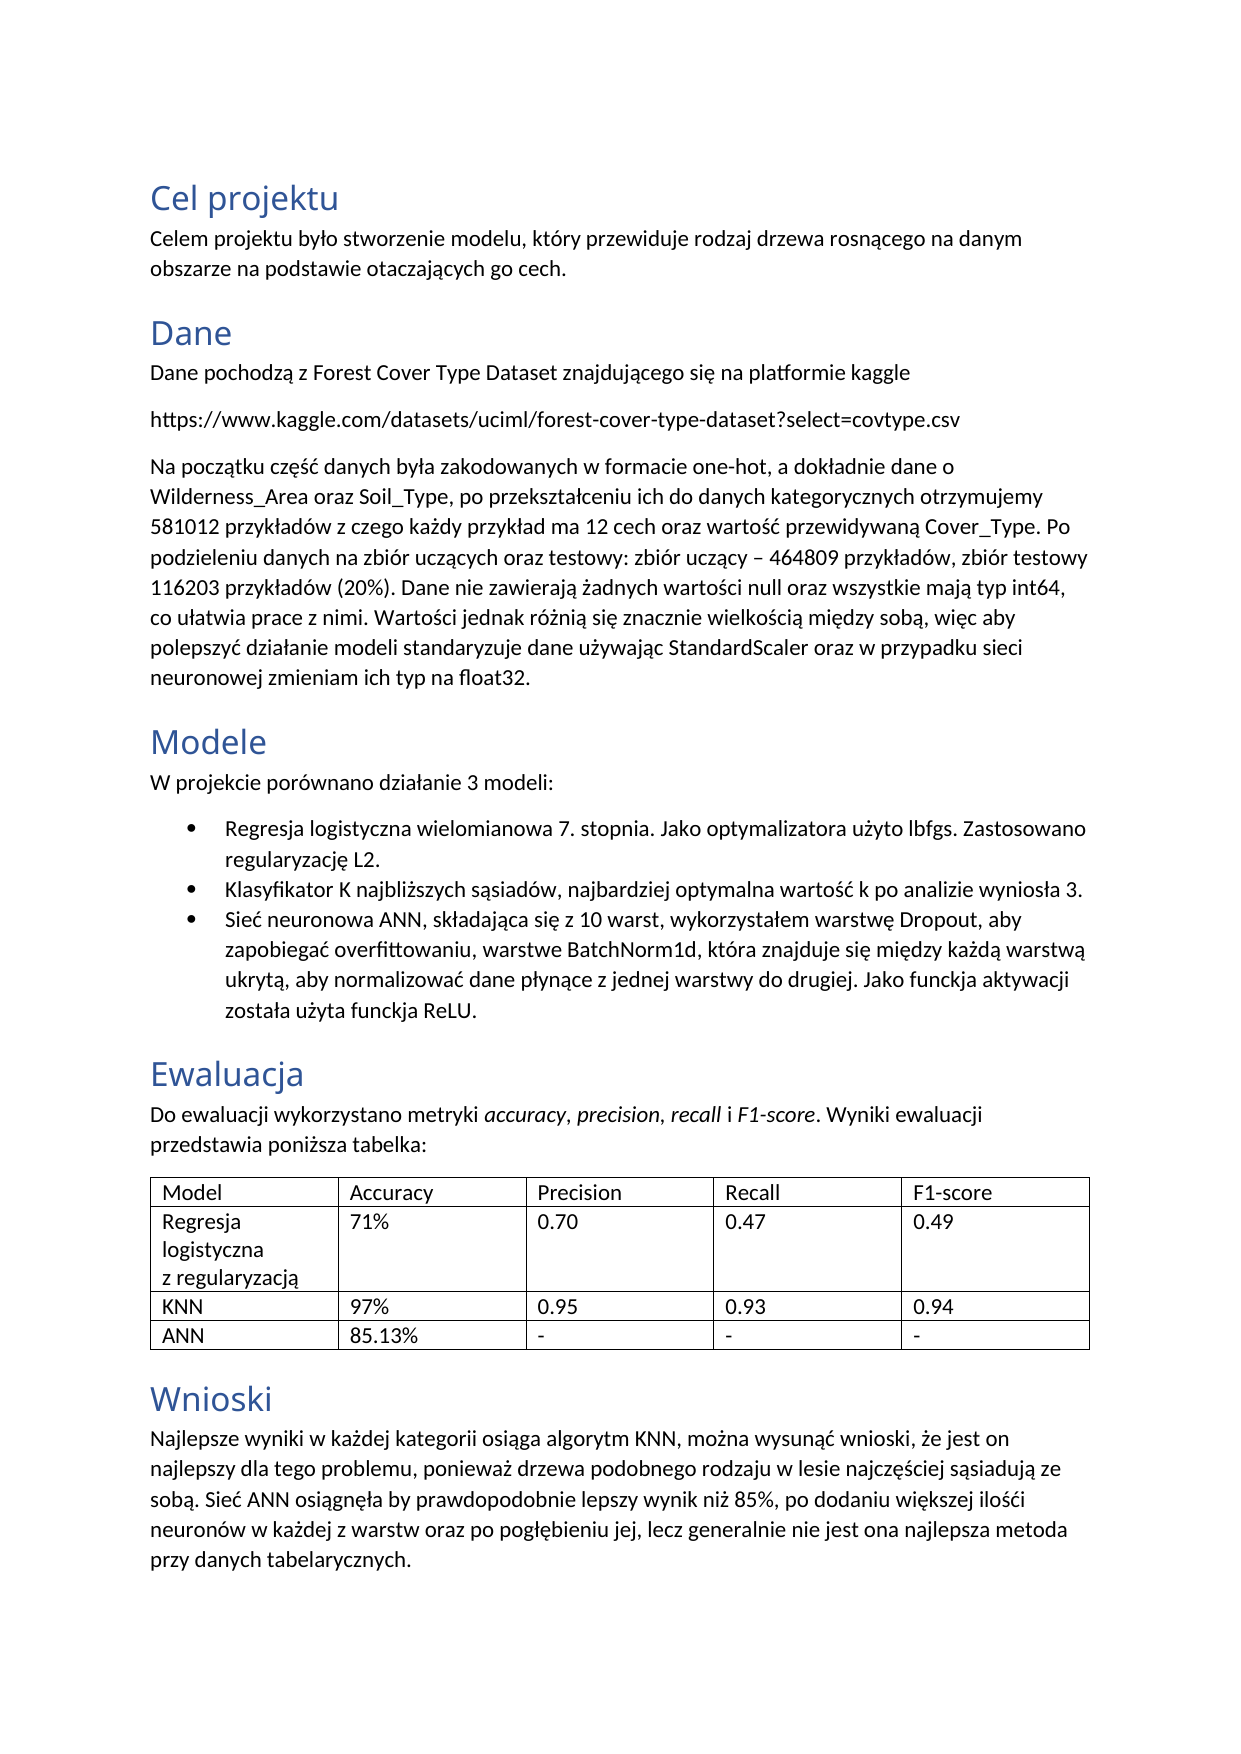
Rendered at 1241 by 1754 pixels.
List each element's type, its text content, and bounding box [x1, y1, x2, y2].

text W projekcie porównano działanie 3 modeli: [150, 768, 1090, 796]
table_header Precision [527, 1178, 713, 1206]
table_cell - [902, 1321, 1089, 1349]
table_cell ANN [151, 1321, 338, 1349]
table_cell 71% [339, 1207, 526, 1291]
table_cell 97% [339, 1292, 526, 1320]
table_header F1-score [902, 1178, 1089, 1206]
subtitle Ewaluacja [150, 1051, 1090, 1096]
table_cell 0.47 [714, 1207, 901, 1291]
subtitle Cel projektu [150, 175, 1090, 220]
table_cell - [714, 1321, 901, 1349]
table_cell 0.70 [527, 1207, 713, 1291]
subtitle Dane [150, 309, 1090, 355]
text Dane pochodzą z Forest Cover Type Dataset znajdującego się na platformie kaggle [150, 358, 1090, 386]
table_cell - [527, 1321, 713, 1349]
list Sieć neuronowa ANN, składająca się z 10 warst, wykorzystałem warstwę Dropout, aby zapobiegać overfittowaniu, warstwe BatchNorm1d, która znajduje się między każdą warstwą ukrytą, aby normalizować dane płynące z jednej warstwy do drugiej. Jako funckja aktywacji została użyta funckja ReLU. [187, 905, 1090, 1024]
list Klasyfikator K najbliższych sąsiadów, najbardziej optymalna wartość k po analizie wyniosła 3. [187, 875, 1090, 903]
text Najlepsze wyniki w każdej kategorii osiąga algorytm KNN, można wysunąć wnioski, że jest on najlepszy dla tego problemu, ponieważ drzewa podobnego rodzaju w lesie najczęściej sąsiadują ze sobą. Sieć ANN osiągnęła by prawdopodobnie lepszy wynik niż 85%, po dodaniu większej ilośći neuronów w każdej z warstw oraz po pogłębieniu jej, lecz generalnie nie jest ona najlepsza metoda przy danych tabelarycznych. [150, 1424, 1090, 1573]
table_cell 0.93 [714, 1292, 901, 1320]
text Na początku część danych była zakodowanych w formacie one-hot, a dokładnie dane o Wilderness_Area oraz Soil_Type, po przekształceniu ich do danych kategorycznych otrzymujemy 581012 przykładów z czego każdy przykład ma 12 cech oraz wartość przewidywaną Cover_Type. Po podzieleniu danych na zbiór uczących oraz testowy: zbiór uczący – 464809 przykładów, zbiór testowy 116203 przykładów (20%). Dane nie zawierają żadnych wartości null oraz wszystkie mają typ int64, co ułatwia prace z nimi. Wartości jednak różnią się znacznie wielkością między sobą, więc aby polepszyć działanie modeli standaryzuje dane używając StandardScaler oraz w przypadku sieci neuronowej zmieniam ich typ na float32. [150, 452, 1090, 692]
text Do ewaluacji wykorzystano metryki accuracy, precision, recall i F1-score. Wyniki ewaluacji przedstawia poniższa tabelka: [150, 1100, 1090, 1158]
table_cell 0.49 [902, 1207, 1089, 1291]
table_cell 0.95 [527, 1292, 713, 1320]
table_header Recall [714, 1178, 901, 1206]
table_header Accuracy [339, 1178, 526, 1206]
text Celem projektu było stworzenie modelu, który przewiduje rodzaj drzewa rosnącego na danym obszarze na podstawie otaczających go cech. [150, 224, 1090, 282]
table_cell 0.94 [902, 1292, 1089, 1320]
table_cell KNN [151, 1292, 338, 1320]
text https://www.kaggle.com/datasets/uciml/forest-cover-type-dataset?select=covtype.csv [150, 405, 1090, 433]
subtitle Wnioski [150, 1375, 1090, 1421]
table_cell 85.13% [339, 1321, 526, 1349]
table_header Model [151, 1178, 338, 1206]
table_cell Regresja logistyczna z regularyzacją [151, 1207, 338, 1291]
subtitle Modele [150, 719, 1090, 764]
list Regresja logistyczna wielomianowa 7. stopnia. Jako optymalizatora użyto lbfgs. Zastosowano regularyzację L2. [187, 814, 1090, 873]
